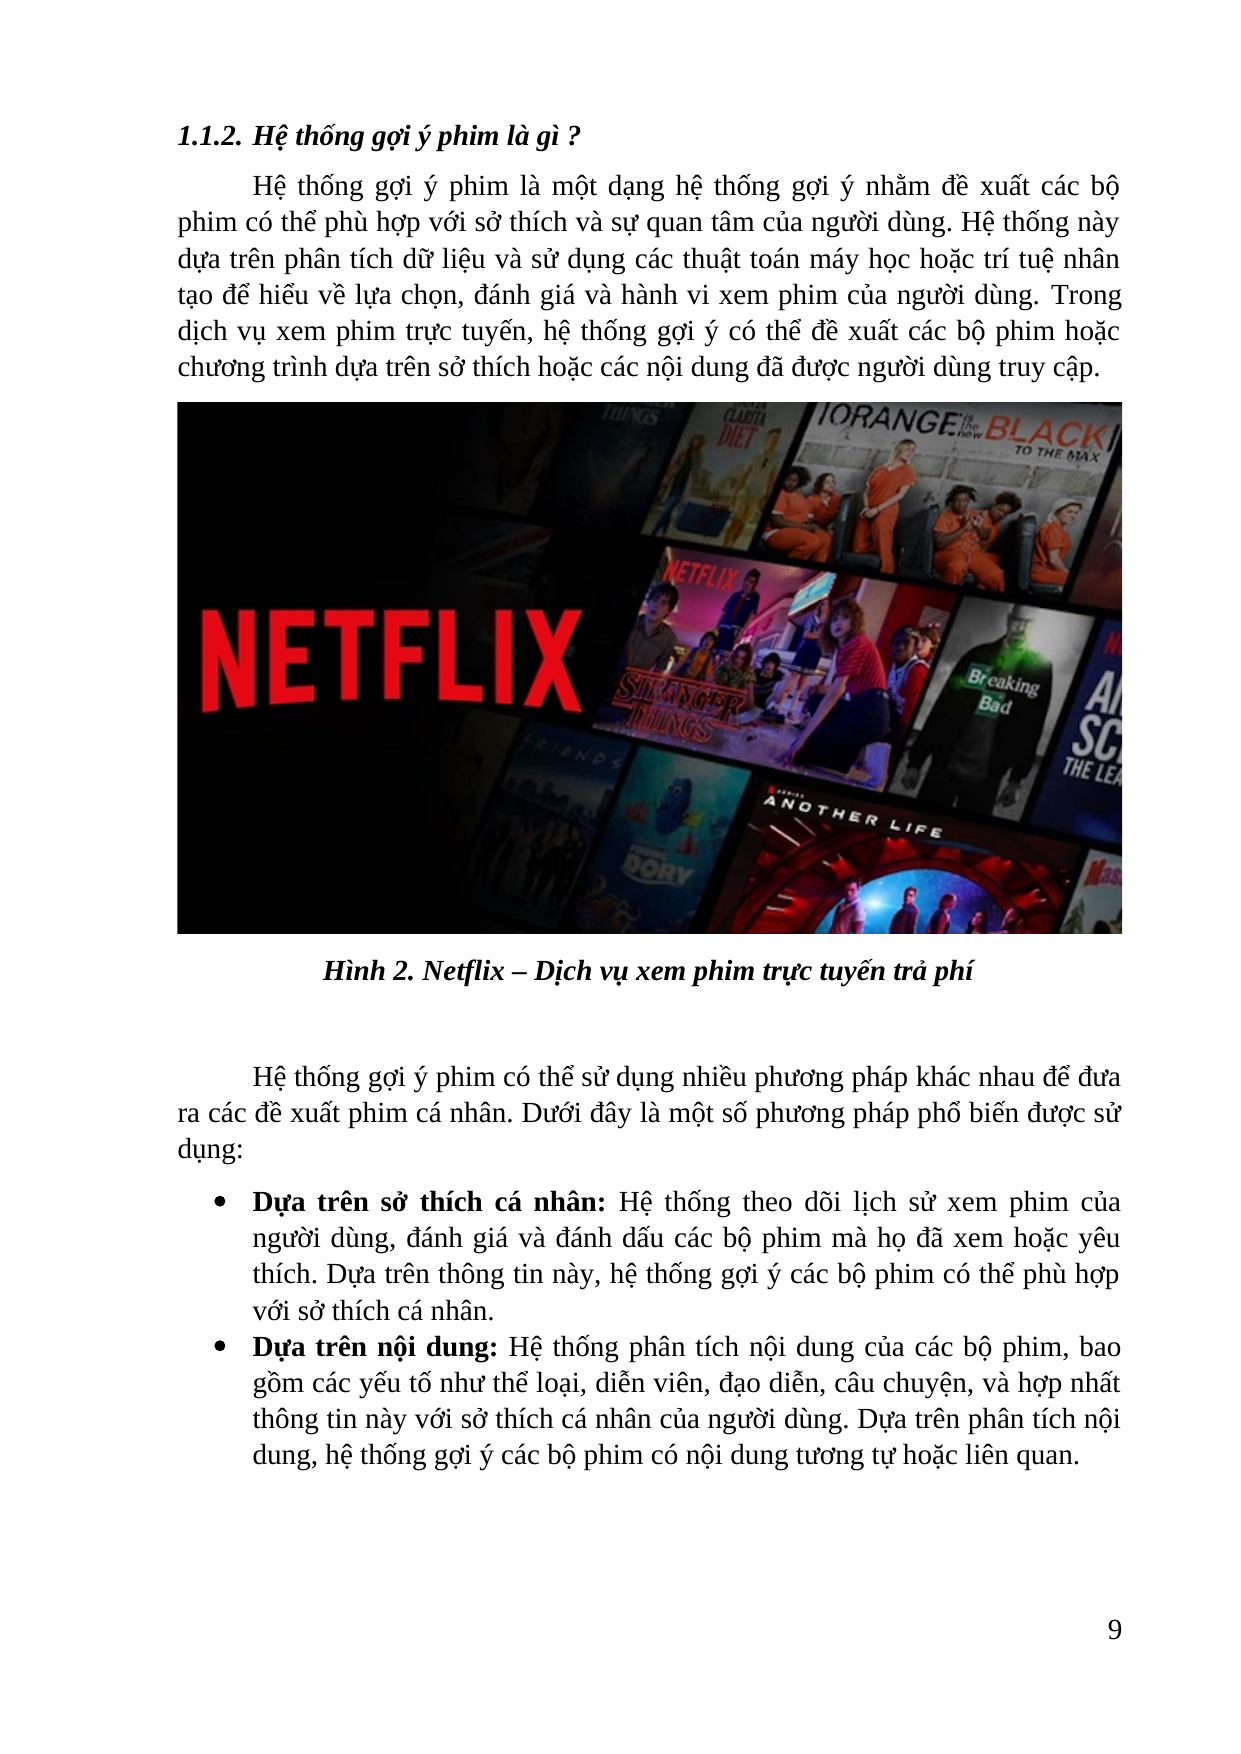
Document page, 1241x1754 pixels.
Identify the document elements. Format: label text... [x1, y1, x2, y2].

picture [177, 402, 1123, 934]
text Hệ thống gợi ý phim là một dạng hệ thống gợi ý nhằm đề xuất các bộ phim có thể phù hợp với sở thích và sự quan tâm của người dùng. Hệ thống này dựa trên phân tích dữ liệu và sử dụng các thuật toán máy học hoặc trí tuệ nhân tạo để hiểu về lựa chọn, đánh giá và hành vi xem phim của người dùng. Trong dịch vụ xem phim trực tuyến, hệ thống gợi ý có thể đề xuất các bộ phim hoặc chương trình dựa trên sở thích hoặc các nội dung đã được người dùng truy cập. [177, 168, 1122, 383]
subtitle Hệ thống gợi ý phim là gì ? [177, 118, 1122, 152]
list Dựa trên nội dung: Hệ thống phân tích nội dung của các bộ phim, bao gồm các yếu tố như thể loại, diễn viên, đạo diễn, câu chuyện, và hợp nhất thông tin này với sở thích cá nhân của người dùng. Dựa trên phân tích nội dung, hệ thống gợi ý các bộ phim có nội dung tương tự hoặc liên quan. [215, 1329, 1122, 1471]
list Dựa trên sở thích cá nhân: Hệ thống theo dõi lịch sử xem phim của người dùng, đánh giá và đánh dấu các bộ phim mà họ đã xem hoặc yêu thích. Dựa trên thông tin này, hệ thống gợi ý các bộ phim có thể phù hợp với sở thích cá nhân. [215, 1184, 1122, 1326]
text Hệ thống gợi ý phim có thể sử dụng nhiều phương pháp khác nhau để đưa ra các đề xuất phim cá nhân. Dưới đây là một số phương pháp phổ biến được sử dụng: [177, 1059, 1122, 1165]
text Hình 2. Netflix – Dịch vụ xem phim trực tuyến trả phí [177, 953, 1122, 987]
